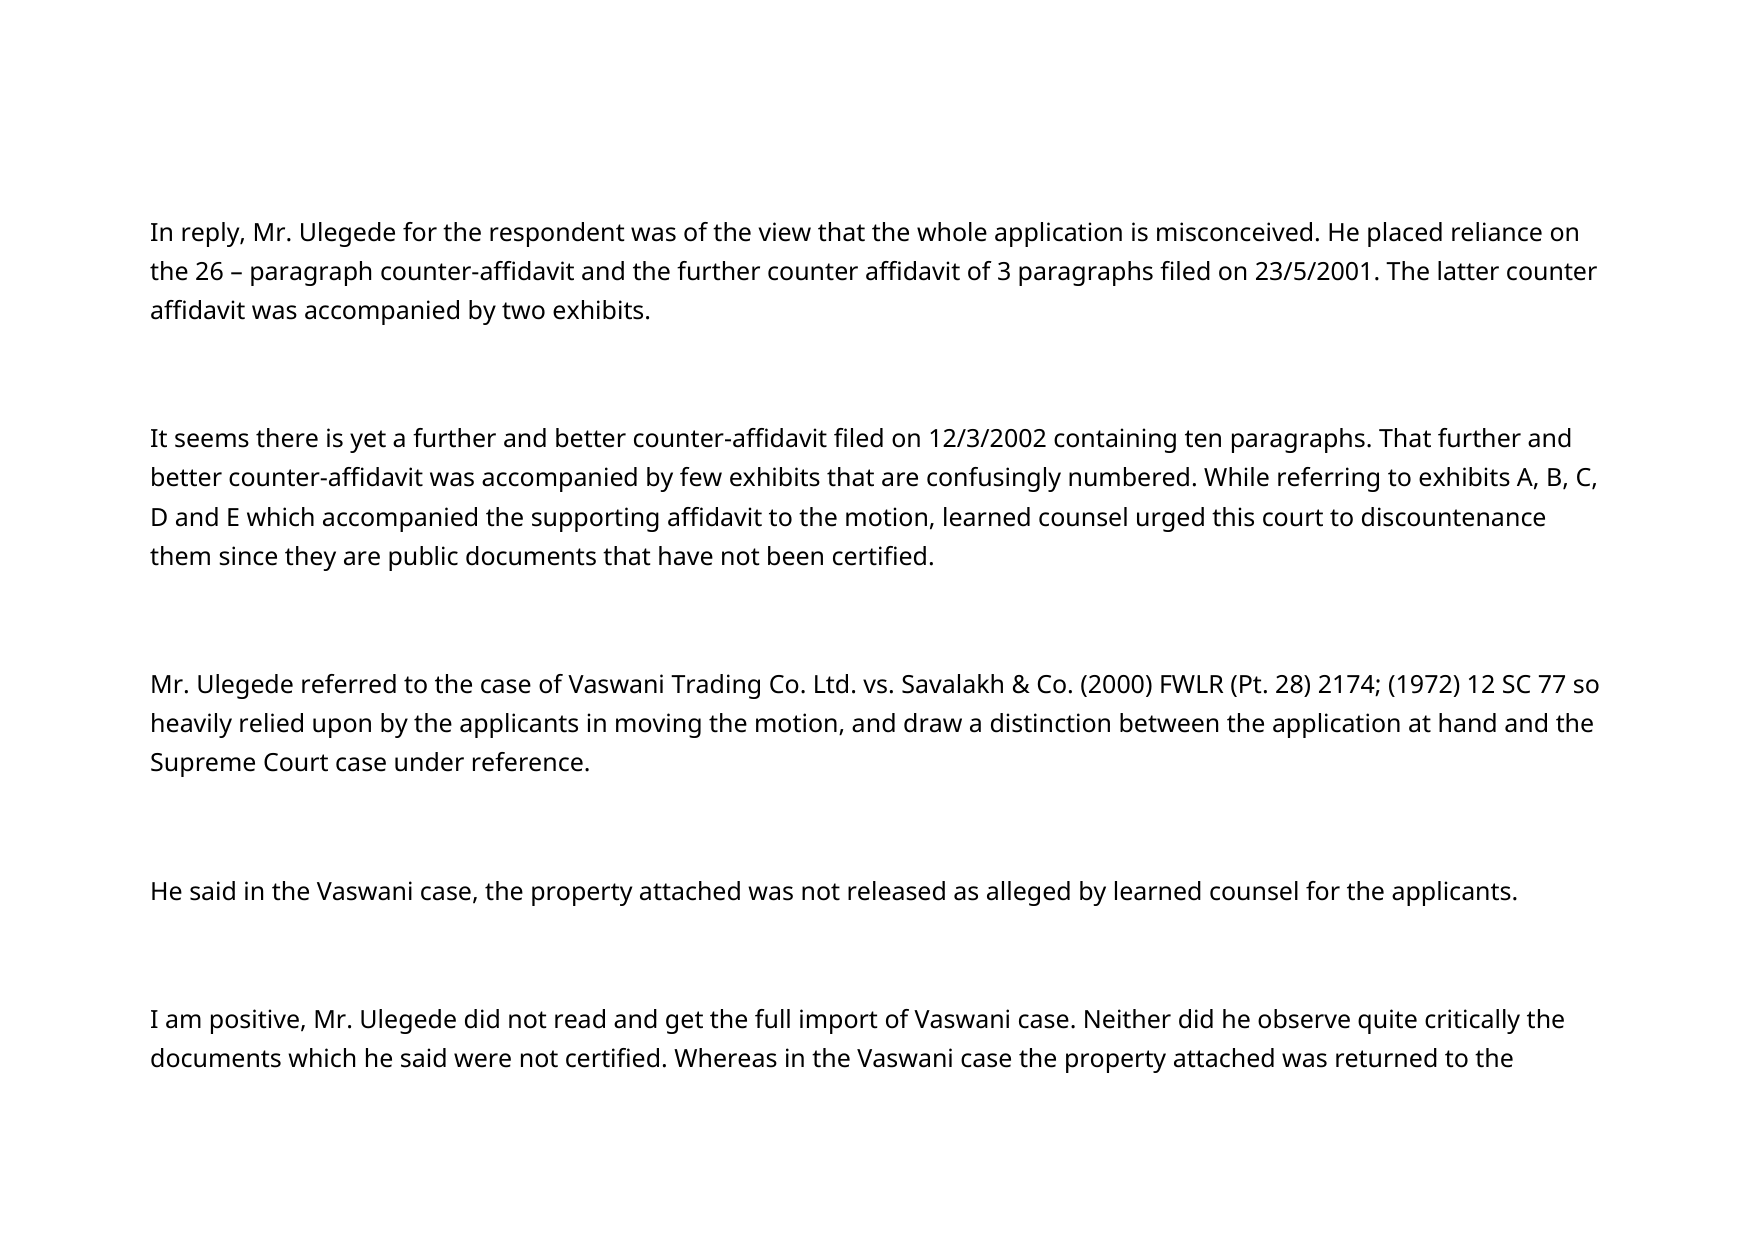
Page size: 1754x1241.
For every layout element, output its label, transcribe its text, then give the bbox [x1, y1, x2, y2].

text In reply, Mr. Ulegede for the respondent was of the view that the whole application is misconceived. He placed reliance on the 26 – paragraph counter-affidavit and the further counter affidavit of 3 paragraphs filed on 23/5/2001. The latter counter affidavit was accompanied by two exhibits. [150, 214, 1604, 327]
text Mr. Ulegede referred to the case of Vaswani Trading Co. Ltd. vs. Savalakh & Co. (2000) FWLR (Pt. 28) 2174; (1972) 12 SC 77 so heavily relied upon by the applicants in moving the motion, and draw a distinction between the application at hand and the Supreme Court case under reference. [150, 667, 1604, 779]
text It seems there is yet a further and better counter-affidavit filed on 12/3/2002 containing ten paragraphs. That further and better counter-affidavit was accompanied by few exhibits that are confusingly numbered. While referring to exhibits A, B, C, D and E which accompanied the supporting affidavit to the motion, learned counsel urged this court to discountenance them since they are public documents that have not been certified. [150, 421, 1604, 572]
text He said in the Vaswani case, the property attached was not released as alleged by learned counsel for the applicants. [150, 873, 1604, 907]
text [150, 1002, 1604, 1075]
